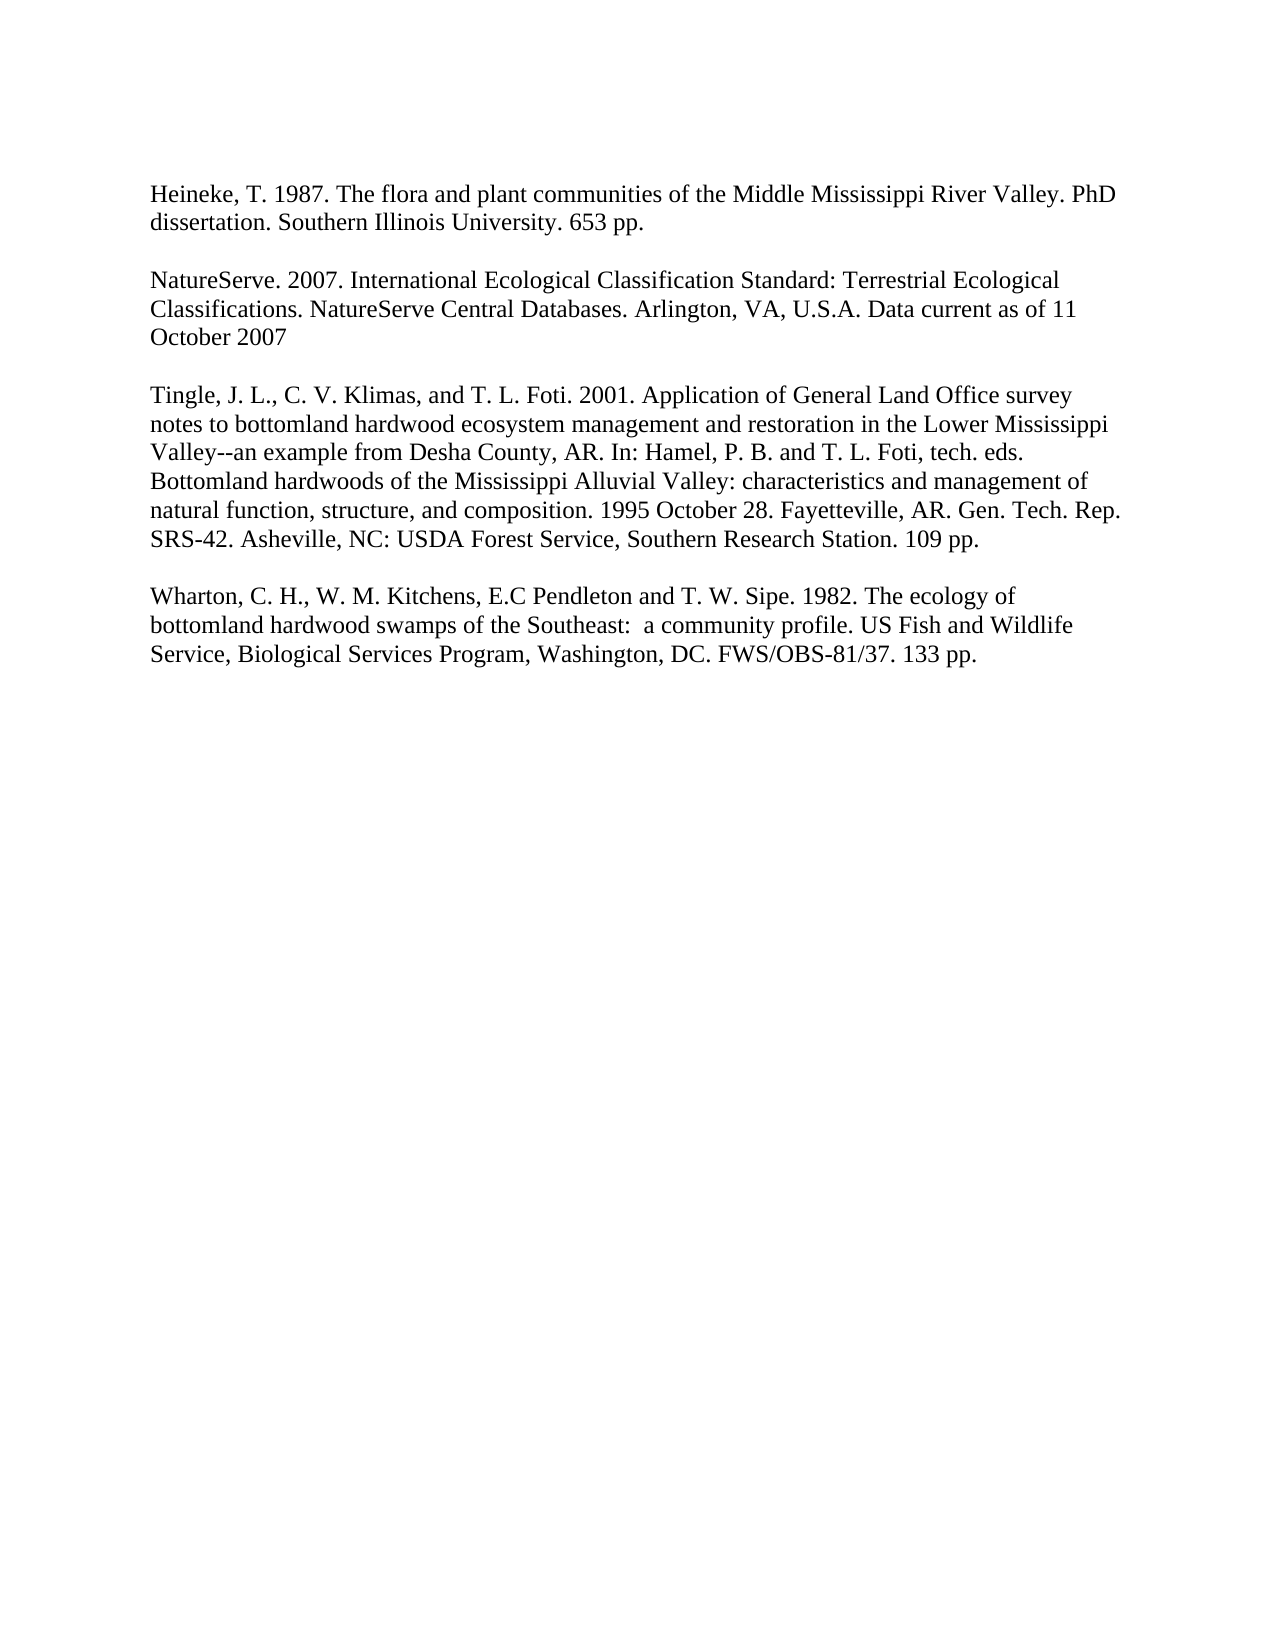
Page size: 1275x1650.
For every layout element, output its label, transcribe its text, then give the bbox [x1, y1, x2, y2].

text Tingle, J. L., C. V. Klimas, and T. L. Foti. 2001. Application of General Land Office survey notes to bottomland hardwood ecosystem management and restoration in the Lower Mississippi Valley--an example from Desha County, AR. In: Hamel, P. B. and T. L. Foti, tech. eds. Bottomland hardwoods of the Mississippi Alluvial Valley: characteristics and management of natural function, structure, and composition. 1995 October 28. Fayetteville, AR. Gen. Tech. Rep. SRS-42. Asheville, NC: USDA Forest Service, Southern Research Station. 109 pp. [150, 380, 1125, 552]
text Heineke, T. 1987. The flora and plant communities of the Middle Mississippi River Valley. PhD dissertation. Southern Illinois University. 653 pp. [150, 179, 1125, 236]
text NatureServe. 2007. International Ecological Classification Standard: Terrestrial Ecological Classifications. NatureServe Central Databases. Arlington, VA, U.S.A. Data current as of 11 October 2007 [150, 265, 1125, 351]
text Wharton, C. H., W. M. Kitchens, E.C Pendleton and T. W. Sipe. 1982. The ecology of bottomland hardwood swamps of the Southeast: a community profile. US Fish and Wildlife Service, Biological Services Program, Washington, DC. FWS/OBS-81/37. 133 pp. [150, 581, 1125, 667]
